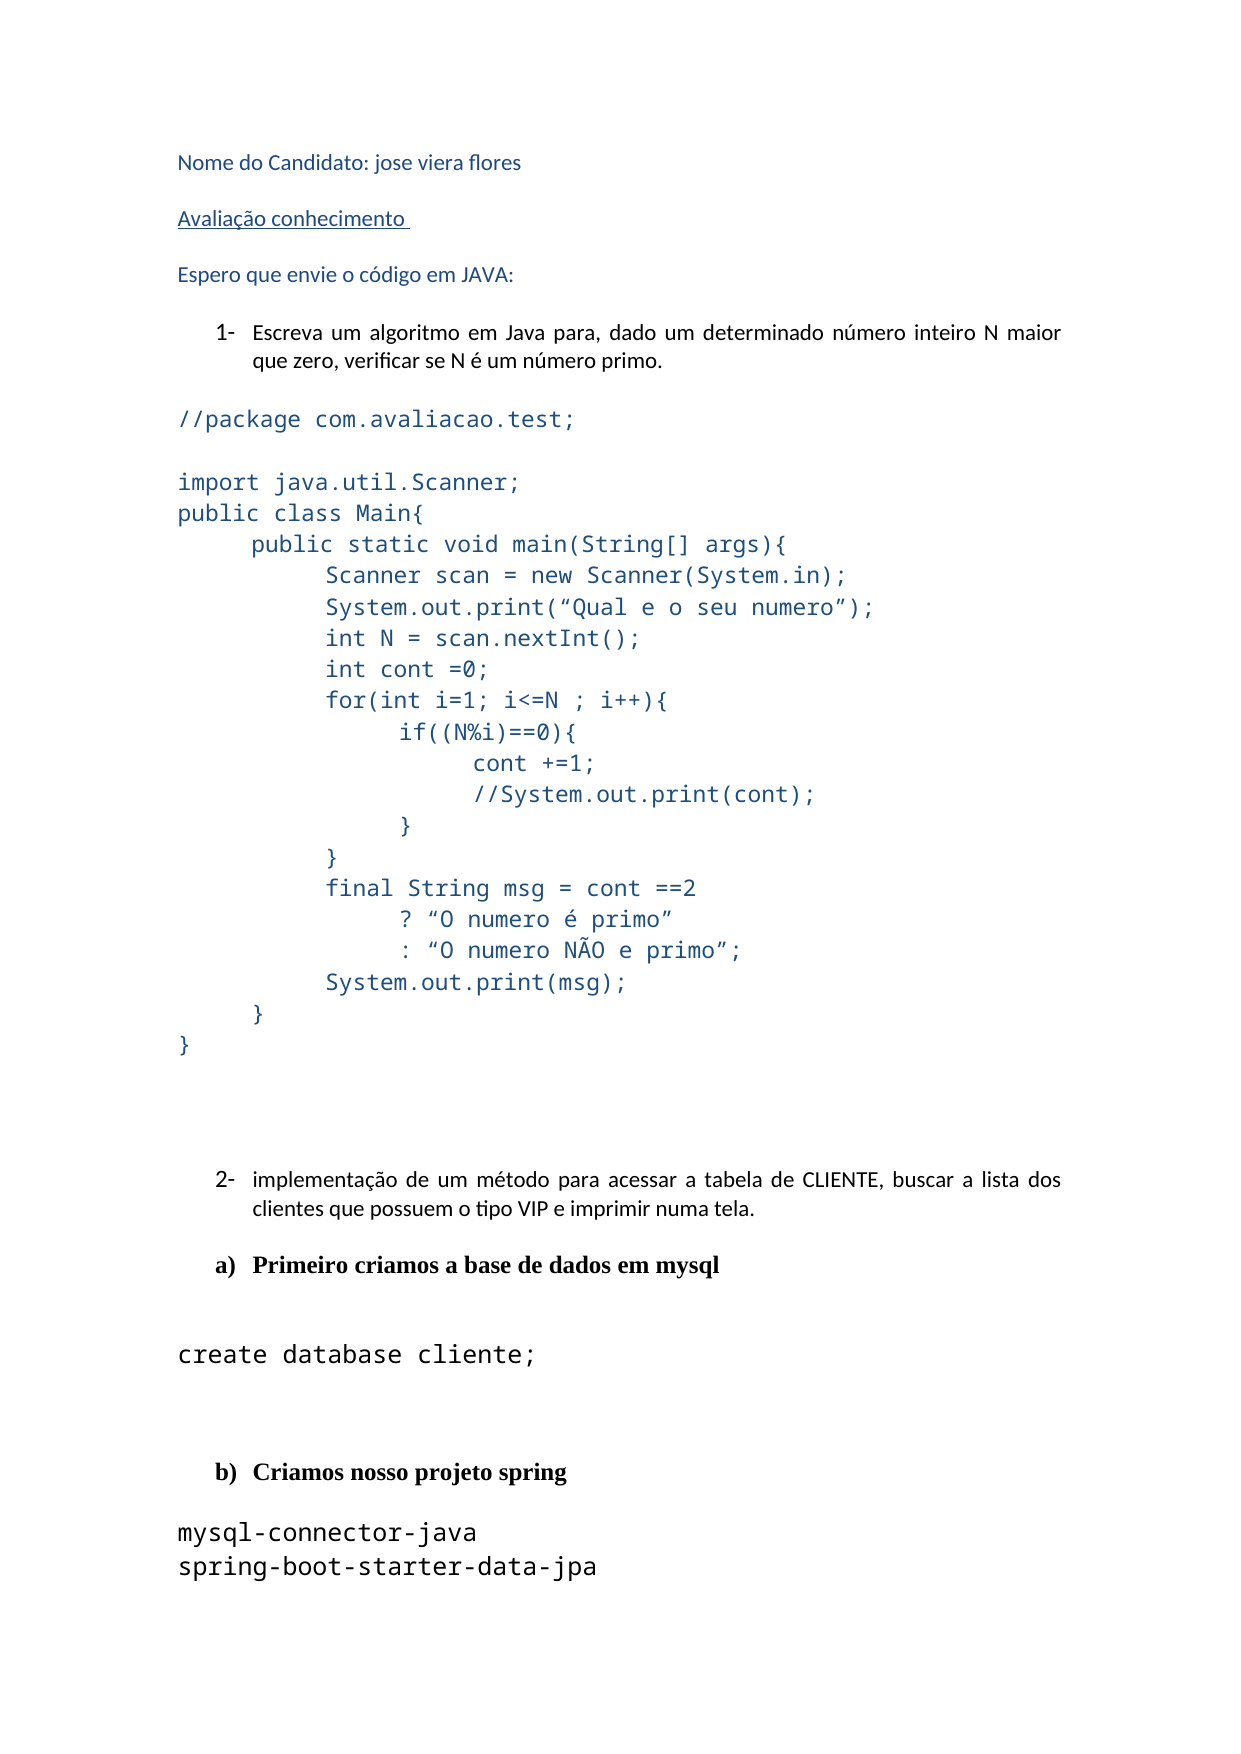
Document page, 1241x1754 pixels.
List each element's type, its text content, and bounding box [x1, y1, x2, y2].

text Nome do Candidato: jose viera flores [177, 148, 1063, 176]
list Criamos nosso projeto spring [215, 1457, 1063, 1486]
text } [325, 809, 1063, 841]
text import java.util.Scanner; [177, 466, 1063, 497]
text Scanner scan = new Scanner(System.in); [177, 559, 1063, 591]
text : “O numero NÃO e primo”; [251, 934, 1063, 966]
list implementação de um método para acessar a tabela de CLIENTE, buscar a lista dos clientes que possuem o tipo VIP e imprimir numa tela. [215, 1163, 1063, 1222]
text int N = scan.nextInt(); [177, 622, 1063, 653]
text public class Main{ [177, 497, 1063, 528]
text } [177, 997, 1063, 1028]
text } [251, 841, 1063, 872]
text ? “O numero é primo” [251, 903, 1063, 934]
text final String msg = cont ==2 [251, 872, 1063, 903]
text int cont =0; [177, 653, 1063, 684]
list Escreva um algoritmo em Java para, dado um determinado número inteiro N maior que zero, verificar se N é um número primo. [215, 316, 1063, 374]
text Avaliação conhecimento [177, 204, 1063, 232]
text //package com.avaliacao.test; [177, 403, 1063, 434]
text System.out.print(“Qual e o seu numero”); [177, 591, 1063, 622]
text create database cliente; [177, 1337, 1063, 1371]
text System.out.print(msg); [251, 966, 1063, 997]
text Espero que envie o código em JAVA: [177, 260, 1063, 288]
text cont +=1; [398, 747, 1063, 778]
text for(int i=1; i<=N ; i++){ [177, 684, 1063, 716]
list Primeiro criamos a base de dados em mysql [215, 1251, 1063, 1279]
text //System.out.print(cont); [398, 778, 1063, 809]
text spring-boot-starter-data-jpa [177, 1549, 1063, 1583]
text } [177, 1028, 1063, 1059]
text public static void main(String[] args){ [177, 528, 1063, 559]
text mysql-connector-java [177, 1515, 1063, 1549]
text if((N%i)==0){ [251, 716, 1063, 747]
